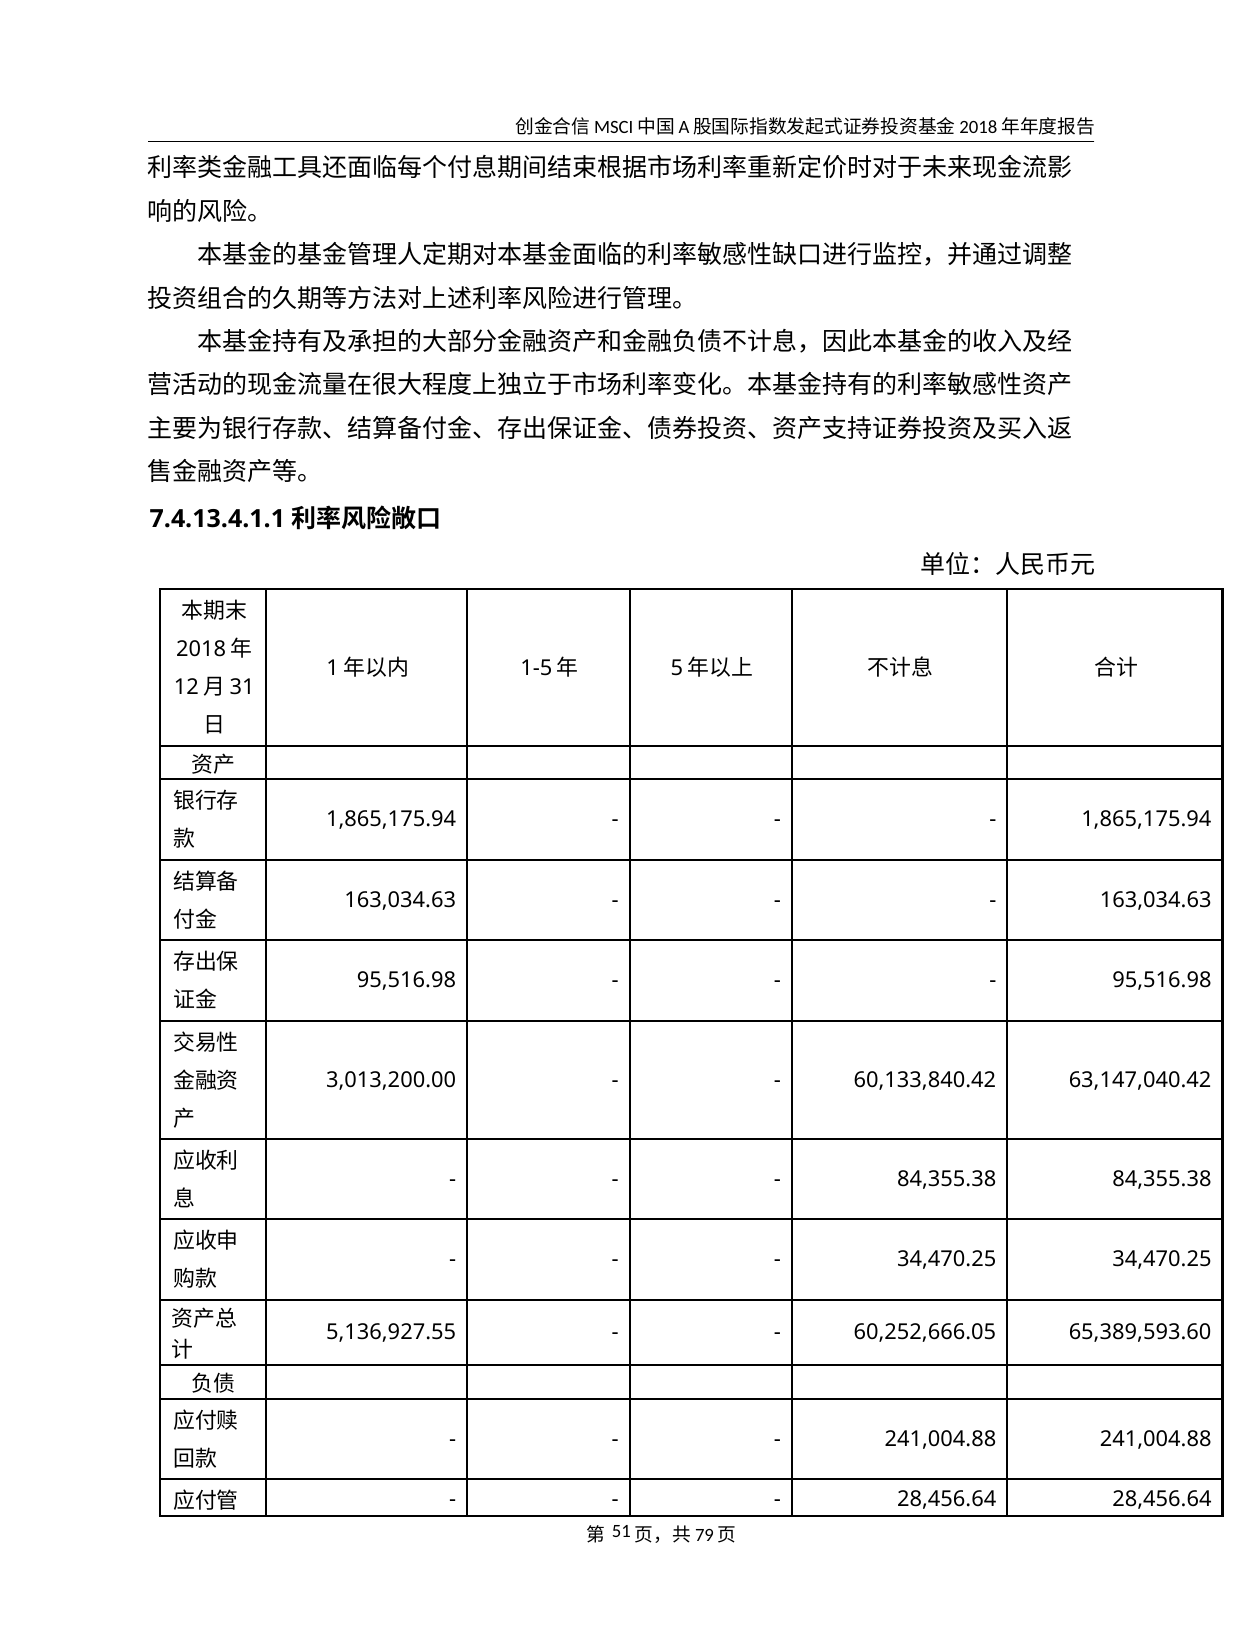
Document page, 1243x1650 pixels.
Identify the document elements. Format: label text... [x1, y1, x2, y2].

table_cell 存出保证金 [161, 941, 265, 1019]
table_cell [468, 747, 629, 778]
table_cell 95,516.98 [1008, 941, 1221, 1019]
table_cell 应收申购款 [161, 1220, 265, 1299]
table_cell - [267, 1140, 466, 1218]
table_cell 结算备付金 [161, 861, 265, 939]
table_cell - [468, 780, 629, 859]
table_cell 84,355.38 [1008, 1140, 1221, 1218]
table_cell - [793, 941, 1006, 1019]
table_cell - [468, 1400, 629, 1478]
table_cell - [793, 861, 1006, 939]
table_header 本期末2018年12月31日 [161, 590, 265, 744]
table_cell 负债 [161, 1366, 265, 1398]
table_cell 241,004.88 [793, 1400, 1006, 1478]
table_cell 1,865,175.94 [1008, 780, 1221, 859]
table_cell - [793, 780, 1006, 859]
table_cell [1008, 747, 1221, 778]
table_cell - [468, 1301, 629, 1364]
table_cell 34,470.25 [793, 1220, 1006, 1299]
table_cell 60,252,666.05 [793, 1301, 1006, 1364]
table_cell - [468, 1480, 629, 1515]
table_cell 163,034.63 [267, 861, 466, 939]
table_cell - [468, 1022, 629, 1138]
table_cell [793, 747, 1006, 778]
text 单位：人民币元 [149, 545, 1094, 581]
table_cell 交易性金融资产 [161, 1022, 265, 1138]
table_cell - [468, 861, 629, 939]
table_header 5年以上 [631, 590, 791, 744]
table_cell - [631, 1301, 791, 1364]
table_cell 28,456.64 [1008, 1480, 1221, 1515]
table_cell [631, 1366, 791, 1398]
table_cell - [631, 1022, 791, 1138]
text 本基金持有及承担的大部分金融资产和金融负债不计息，因此本基金的收入及经营活动的现金流量在很大程度上独立于市场利率变化。本基金持有的利率敏感性资产主要为银行存款、结算备付金、存出保证金、债券投资、资产支持证券投资及买入返售金融资产等。 [148, 321, 1094, 488]
table_cell 163,034.63 [1008, 861, 1221, 939]
table_cell 银行存款 [161, 780, 265, 859]
table_cell 5,136,927.55 [267, 1301, 466, 1364]
table_cell - [631, 1220, 791, 1299]
table_cell 资产总计 [161, 1301, 265, 1364]
table_cell 资产 [161, 747, 265, 778]
table_cell 34,470.25 [1008, 1220, 1221, 1299]
table_cell - [267, 1220, 466, 1299]
table_cell [267, 747, 466, 778]
table_cell 95,516.98 [267, 941, 466, 1019]
table_cell - [631, 1480, 791, 1515]
table_cell [267, 1366, 466, 1398]
table_cell - [468, 1140, 629, 1218]
table_cell - [468, 1220, 629, 1299]
table_cell [1008, 1366, 1221, 1398]
table_cell 63,147,040.42 [1008, 1022, 1221, 1138]
text 本基金的基金管理人定期对本基金面临的利率敏感性缺口进行监控，并通过调整投资组合的久期等方法对上述利率风险进行管理。 [148, 234, 1094, 314]
table_cell - [267, 1480, 466, 1515]
table_cell - [631, 941, 791, 1019]
table_cell [631, 747, 791, 778]
table_cell 84,355.38 [793, 1140, 1006, 1218]
table_header 1-5年 [468, 590, 629, 744]
table_cell 241,004.88 [1008, 1400, 1221, 1478]
table_cell [468, 1366, 629, 1398]
table_cell 65,389,593.60 [1008, 1301, 1221, 1364]
table_cell 应收利息 [161, 1140, 265, 1218]
table_cell 应付赎回款 [161, 1400, 265, 1478]
table_header 1年以内 [267, 590, 466, 744]
table_cell 应付管理人报酬 [161, 1480, 265, 1515]
table_cell - [631, 1140, 791, 1218]
table_header 合计 [1008, 590, 1221, 744]
table_cell 28,456.64 [793, 1480, 1006, 1515]
table_cell - [468, 941, 629, 1019]
table_cell - [631, 861, 791, 939]
table_header 不计息 [793, 590, 1006, 744]
table_cell - [631, 780, 791, 859]
table_cell - [267, 1400, 466, 1478]
text 7.4.13.4.1.1 利率风险敞口 [149, 498, 1094, 534]
table_cell - [631, 1400, 791, 1478]
table_cell 3,013,200.00 [267, 1022, 466, 1138]
table_cell 1,865,175.94 [267, 780, 466, 859]
table_cell 60,133,840.42 [793, 1022, 1006, 1138]
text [148, 148, 1094, 227]
table_cell [793, 1366, 1006, 1398]
